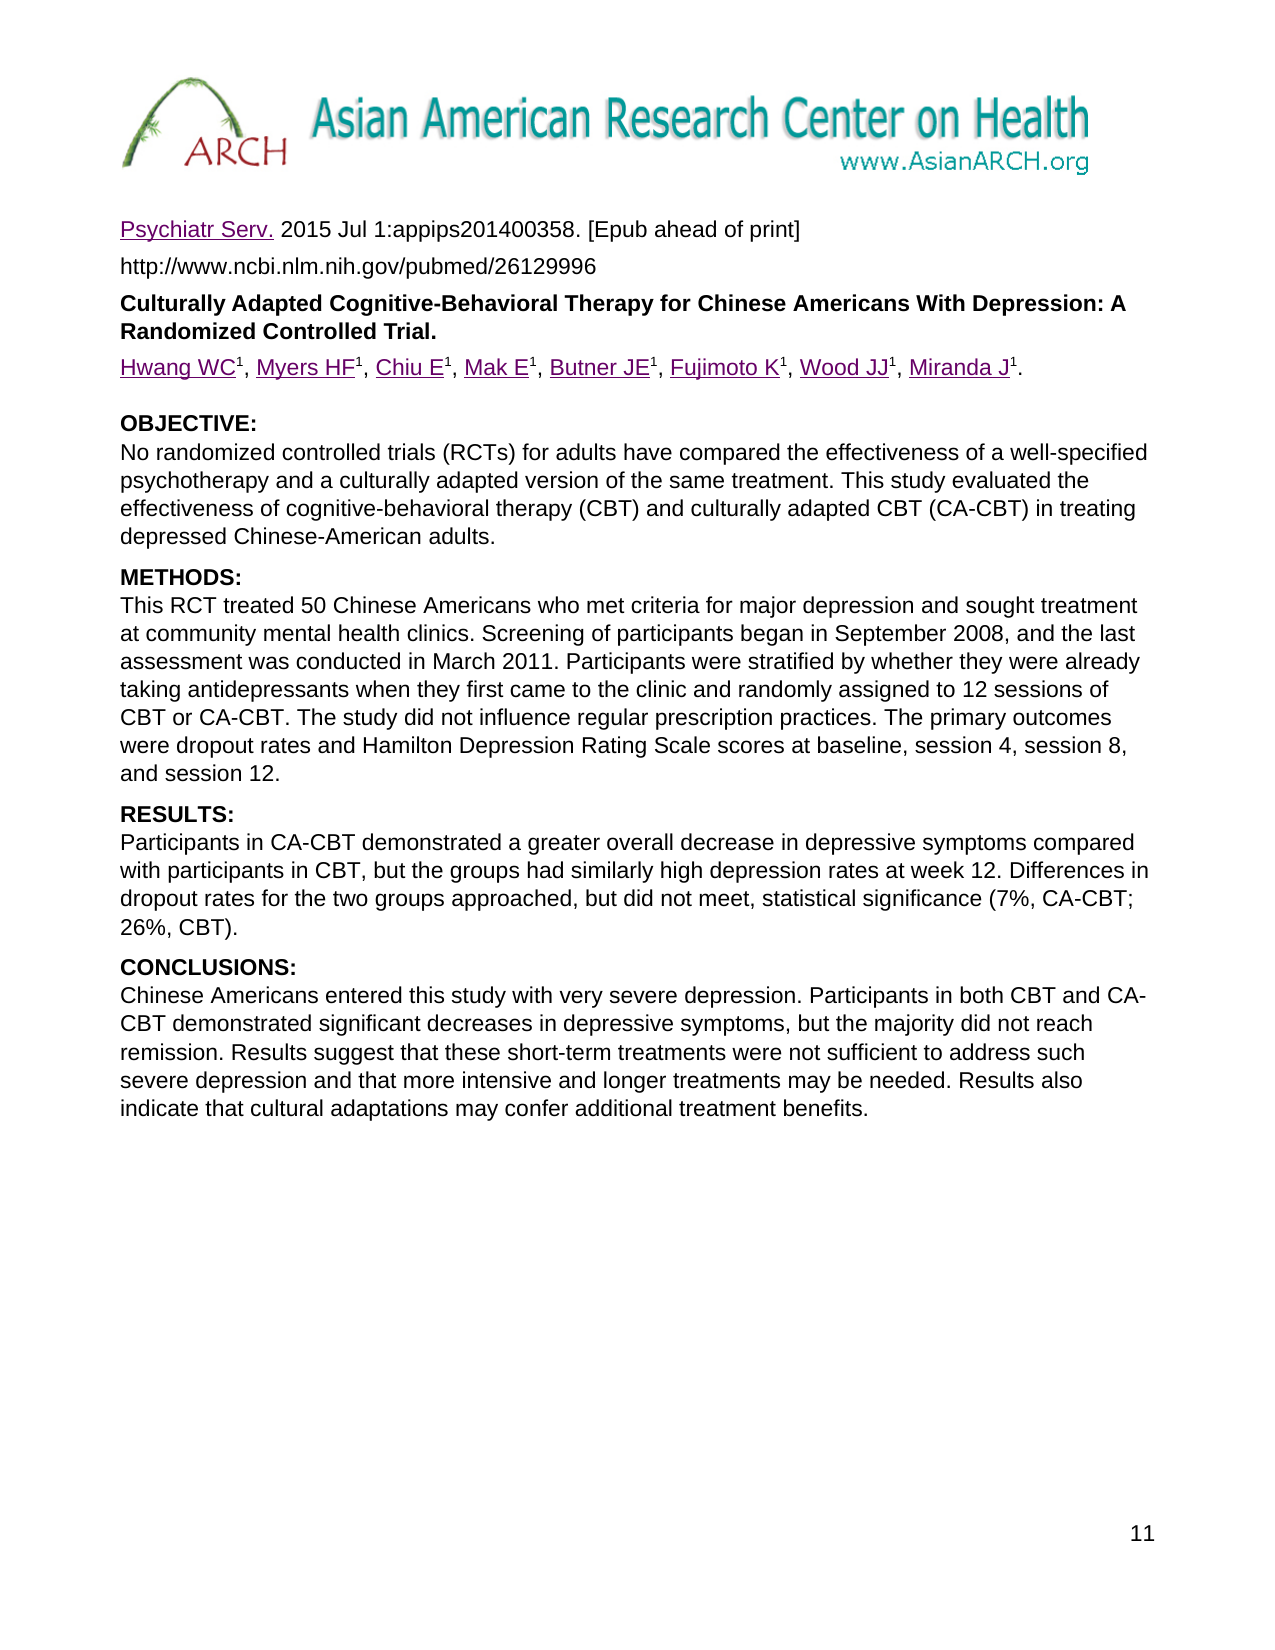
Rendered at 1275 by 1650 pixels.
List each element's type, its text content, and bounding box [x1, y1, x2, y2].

text Psychiatr Serv. 2015 Jul 1:appips201400358. [Epub ahead of print] [120, 207, 1155, 243]
subtitle METHODS: [120, 562, 1149, 590]
text This RCT treated 50 Chinese Americans who met criteria for major depression and sought treatment at community mental health clinics. Screening of participants began in September 2008, and the last assessment was conducted in March 2011. Participants were stratified by whether they were already taking antidepressants when they first came to the clinic and randomly assigned to 12 sessions of CBT or CA-CBT. The study did not influence regular prescription practices. The primary outcomes were dropout rates and Hamilton Depression Rating Scale scores at baseline, session 4, session 8, and session 12. [120, 590, 1155, 787]
text http://www.ncbi.nlm.nih.gov/pubmed/26129996 [120, 243, 1155, 279]
subtitle OBJECTIVE: [120, 408, 1149, 437]
picture [120, 75, 1094, 178]
text Participants in CA-CBT demonstrated a greater overall decrease in depressive symptoms compared with participants in CBT, but the groups had similarly high depression rates at week 12. Differences in dropout rates for the two groups approached, but did not meet, statistical significance (7%, CA-CBT; 26%, CBT). [120, 827, 1155, 940]
text Hwang WC1, Myers HF1, Chiu E1, Mak E1, Butner JE1, Fujimoto K1, Wood JJ1, Miranda J1. [120, 354, 1155, 380]
text Chinese Americans entered this study with very severe depression. Participants in both CBT and CA-CBT demonstrated significant decreases in depressive symptoms, but the majority did not reach remission. Results suggest that these short-term treatments were not sufficient to address such severe depression and that more intensive and longer treatments may be needed. Results also indicate that cultural adaptations may confer additional treatment benefits. [120, 980, 1155, 1121]
subtitle CONCLUSIONS: [120, 952, 1149, 980]
text No randomized controlled trials (RCTs) for adults have compared the effectiveness of a well-specified psychotherapy and a culturally adapted version of the same treatment. This study evaluated the effectiveness of cognitive-behavioral therapy (CBT) and culturally adapted CBT (CA-CBT) in treating depressed Chinese-American adults. [120, 437, 1155, 549]
subtitle RESULTS: [120, 799, 1149, 827]
subtitle Culturally Adapted Cognitive-Behavioral Therapy for Chinese Americans With Depression: A Randomized Controlled Trial. [120, 288, 1155, 345]
